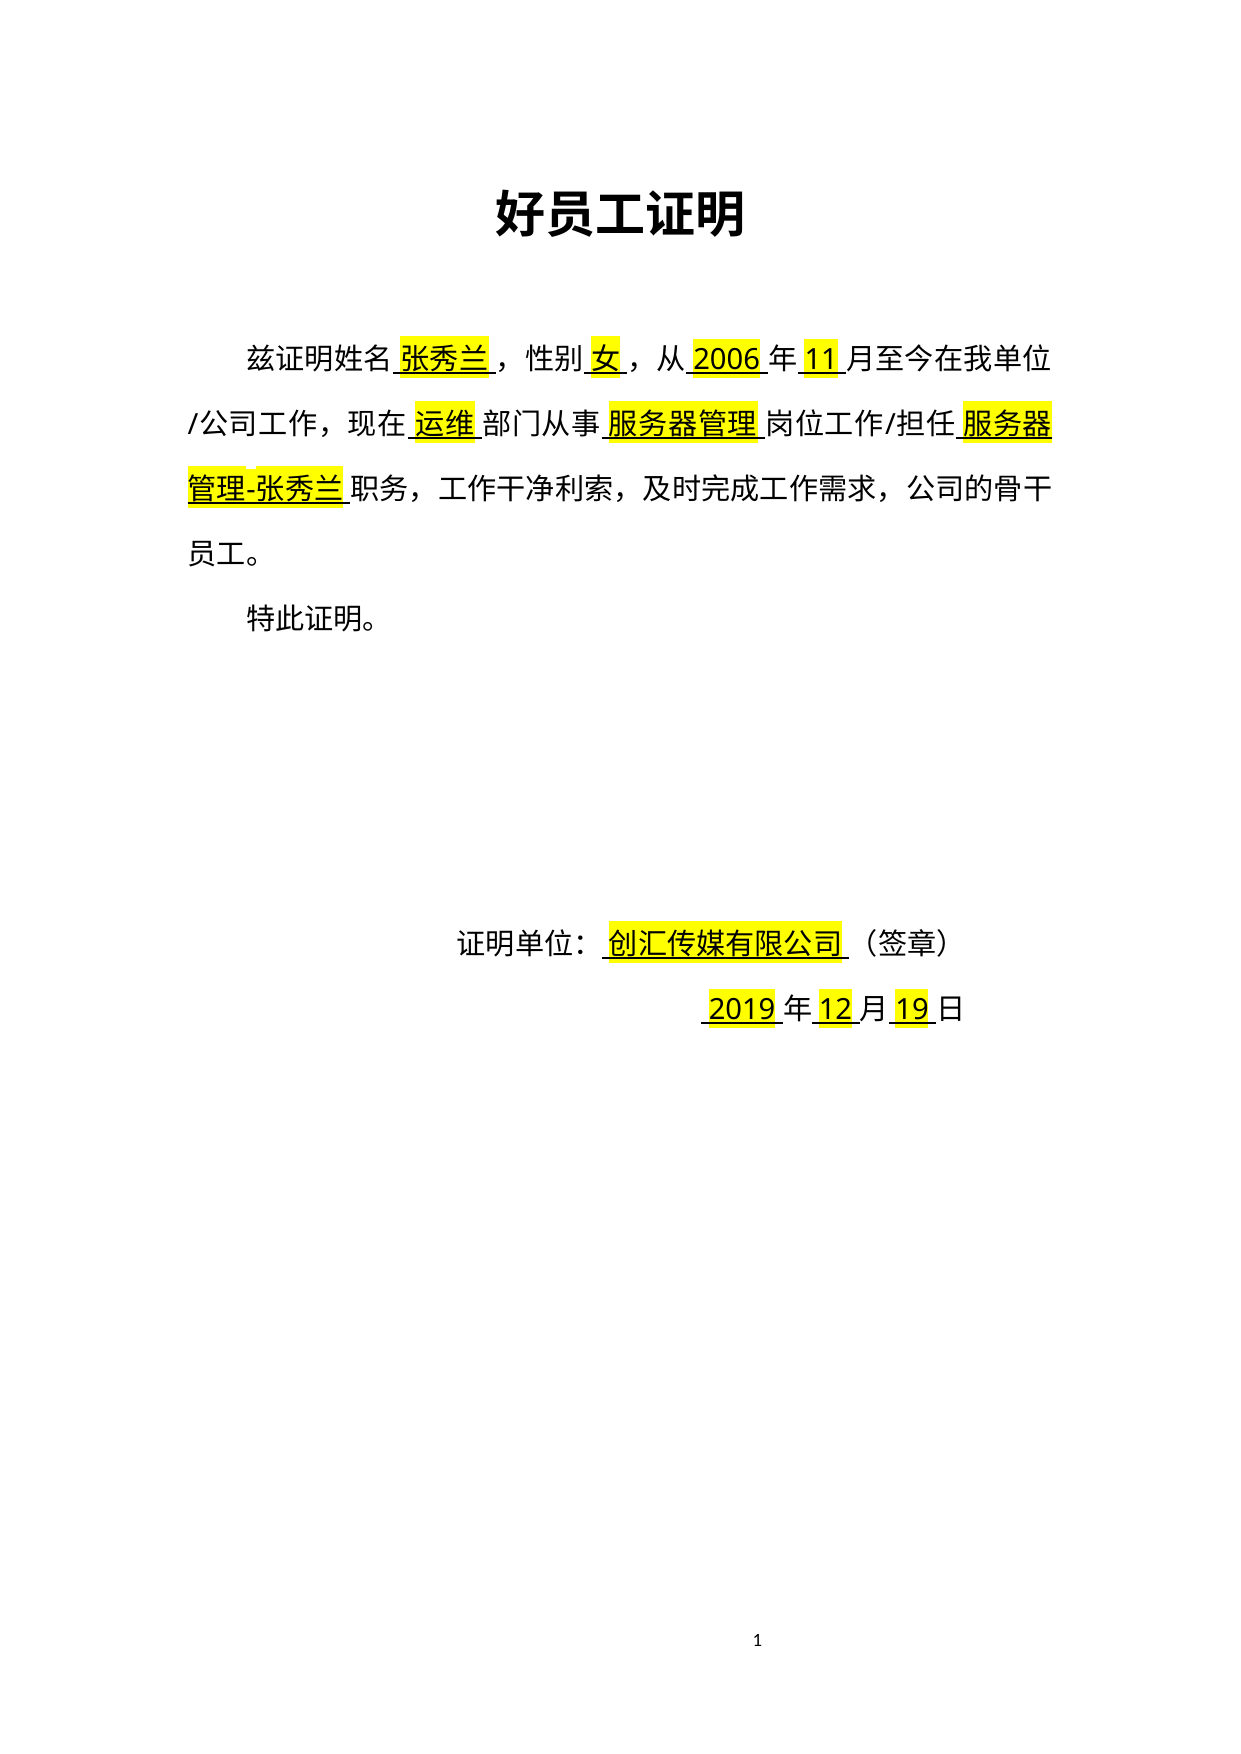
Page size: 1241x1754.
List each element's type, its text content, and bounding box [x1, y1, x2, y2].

text 好员工证明 [187, 162, 1053, 259]
text 证明单位： 创汇传媒有限公司 （签章） [187, 909, 965, 974]
text 兹证明姓名 张秀兰 ，性别 女 ，从 2006 年 11 月至今在我单位/公司工作，现在 运维 部门从事 服务器管理 岗位工作/担任 服务器管理-张秀兰 职务，工作干净利索，及时完成工作需求，公司的骨干员工。 [187, 324, 1053, 584]
text 特此证明。 [187, 584, 1053, 649]
text 2019 年 12 月 19 日 [187, 974, 965, 1039]
